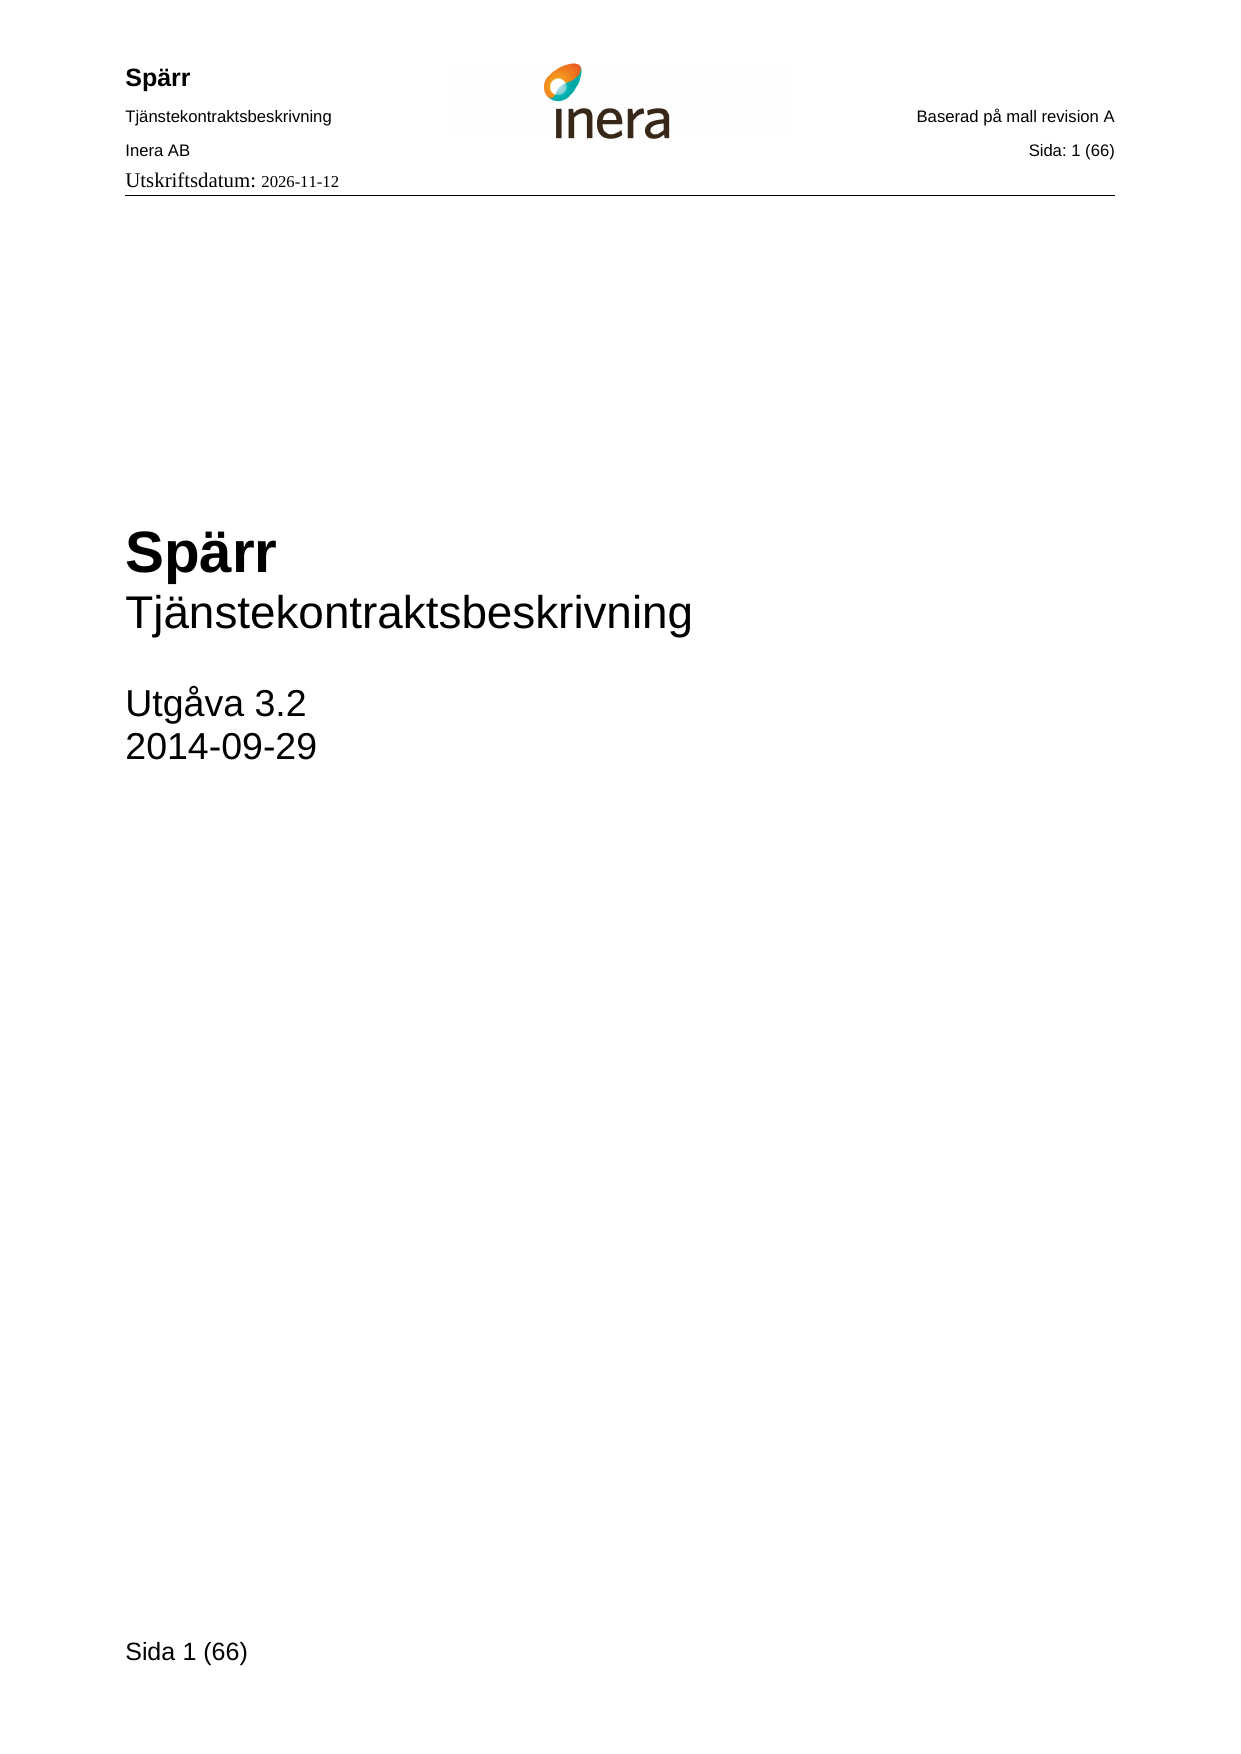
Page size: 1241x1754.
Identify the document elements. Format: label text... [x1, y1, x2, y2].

text 2014-09-29 [125, 724, 1115, 767]
picture [451, 63, 789, 139]
text Utgåva 3.2 [125, 681, 1115, 724]
text Spärr [125, 518, 1115, 585]
text Tjänstekontraktsbeskrivning [125, 585, 1115, 638]
